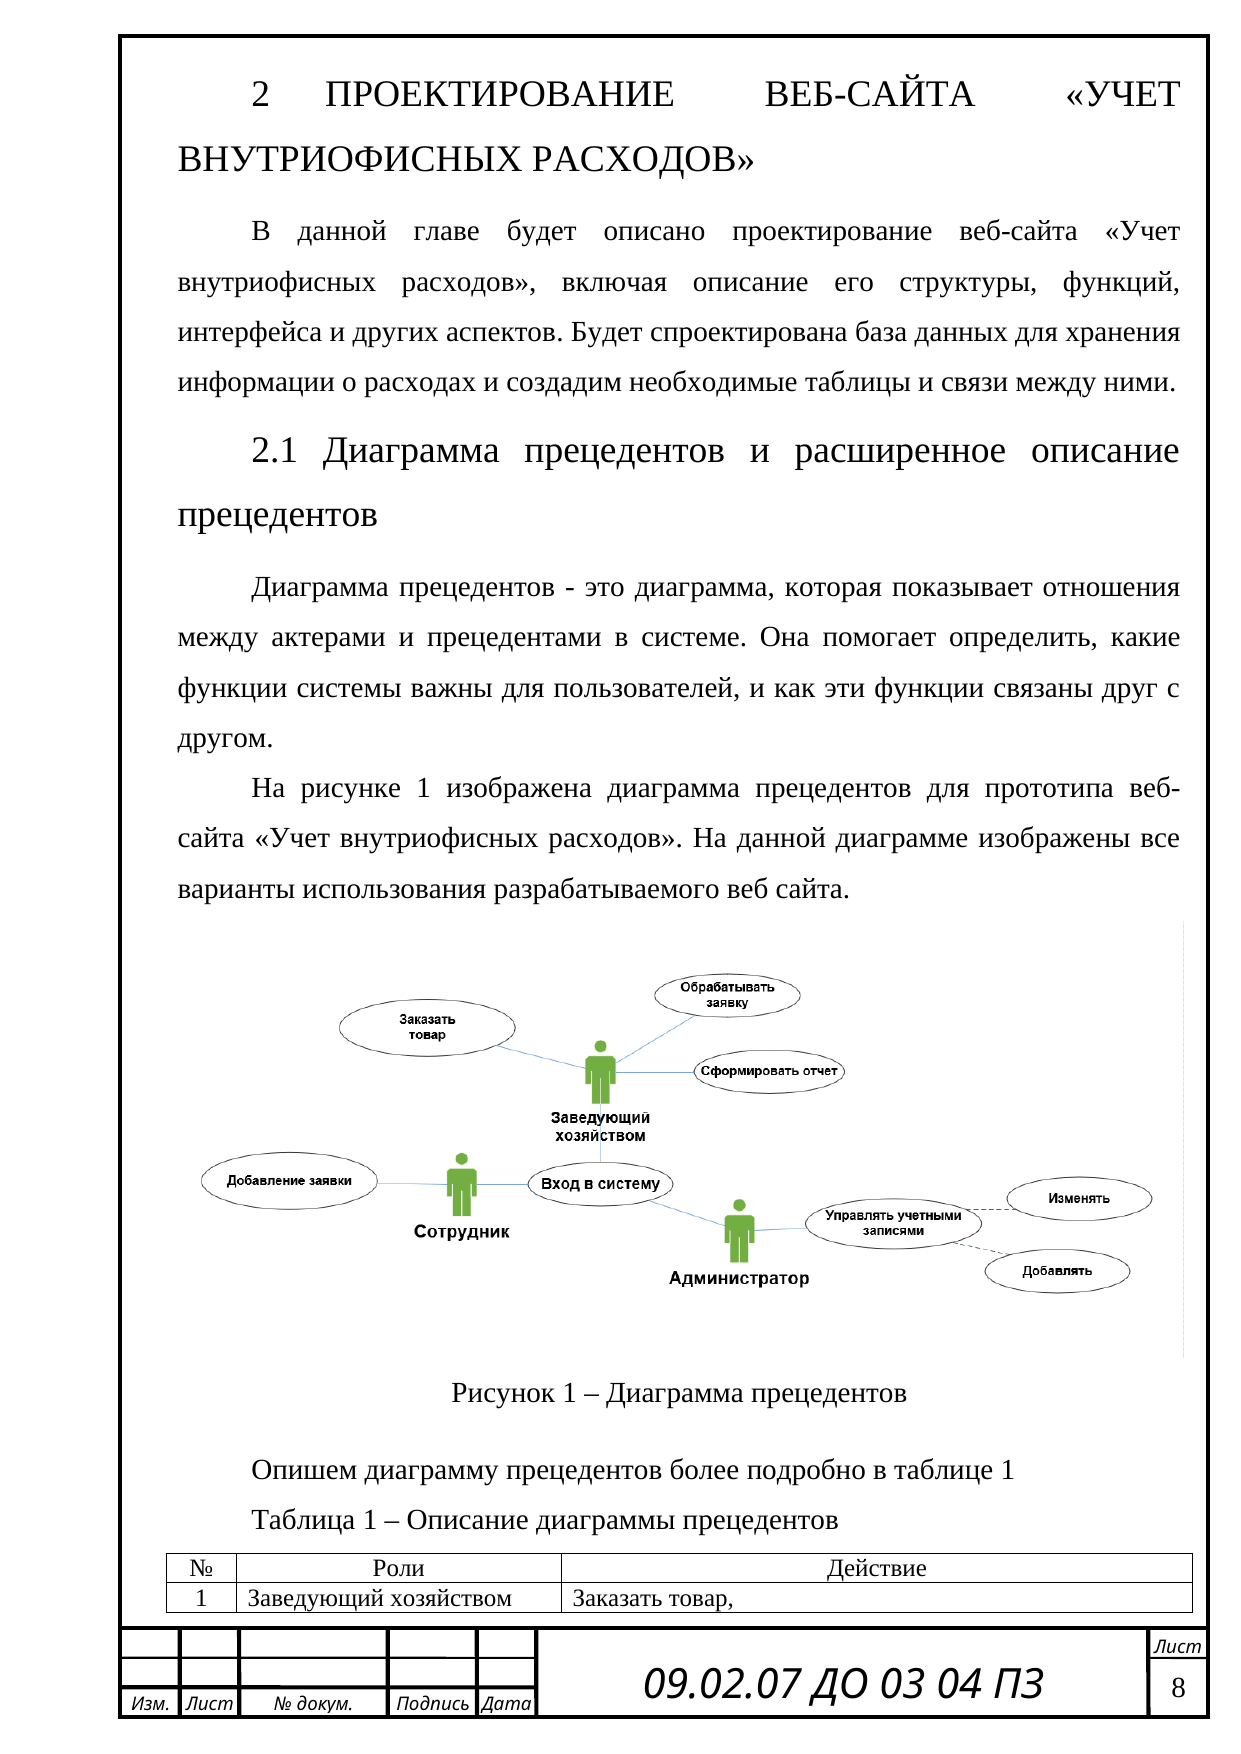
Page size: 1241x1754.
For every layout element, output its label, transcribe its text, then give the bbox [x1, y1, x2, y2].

subtitle 2.1 Диаграмма прецедентов и расширенное описание прецедентов [177, 427, 1181, 535]
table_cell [237, 1583, 561, 1612]
text Диаграмма прецедентов - это диаграмма, которая показывает отношения между актерами и прецедентами в системе. Она помогает определить, какие функции системы важны для пользователей, и как эти функции связаны друг с другом. [177, 569, 1181, 753]
text В данной главе будет описано проектирование веб-сайта «Учет внутриофисных расходов», включая описание его структуры, функций, интерфейса и других аспектов. Будет спроектирована база данных для хранения информации о расходах и создадим необходимые таблицы и связи между ними. [177, 213, 1181, 398]
text На рисунке 1 изображена диаграмма прецедентов для прототипа веб-сайта «Учет внутриофисных расходов». На данной диаграмме изображены все варианты использования разрабатываемого веб сайта. [177, 770, 1181, 904]
table_cell 1 [167, 1583, 236, 1612]
table_header № [167, 1554, 236, 1582]
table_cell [562, 1583, 1192, 1612]
subtitle ПРОЕКТИРОВАНИЕ ВЕБ-САЙТА «УЧЕТ ВНУТРИОФИСНЫХ РАСХОДОВ» [177, 72, 1181, 179]
text Таблица 1 – Описание диаграммы прецедентов [177, 1502, 1181, 1536]
text Рисунок 1 – Диаграмма прецедентов [177, 1375, 1181, 1408]
table_header Роли [237, 1554, 561, 1582]
text Опишем диаграмму прецедентов более подробно в таблице 1 [177, 1452, 1181, 1485]
picture [177, 921, 1187, 1358]
table_header Действие [562, 1554, 1192, 1582]
